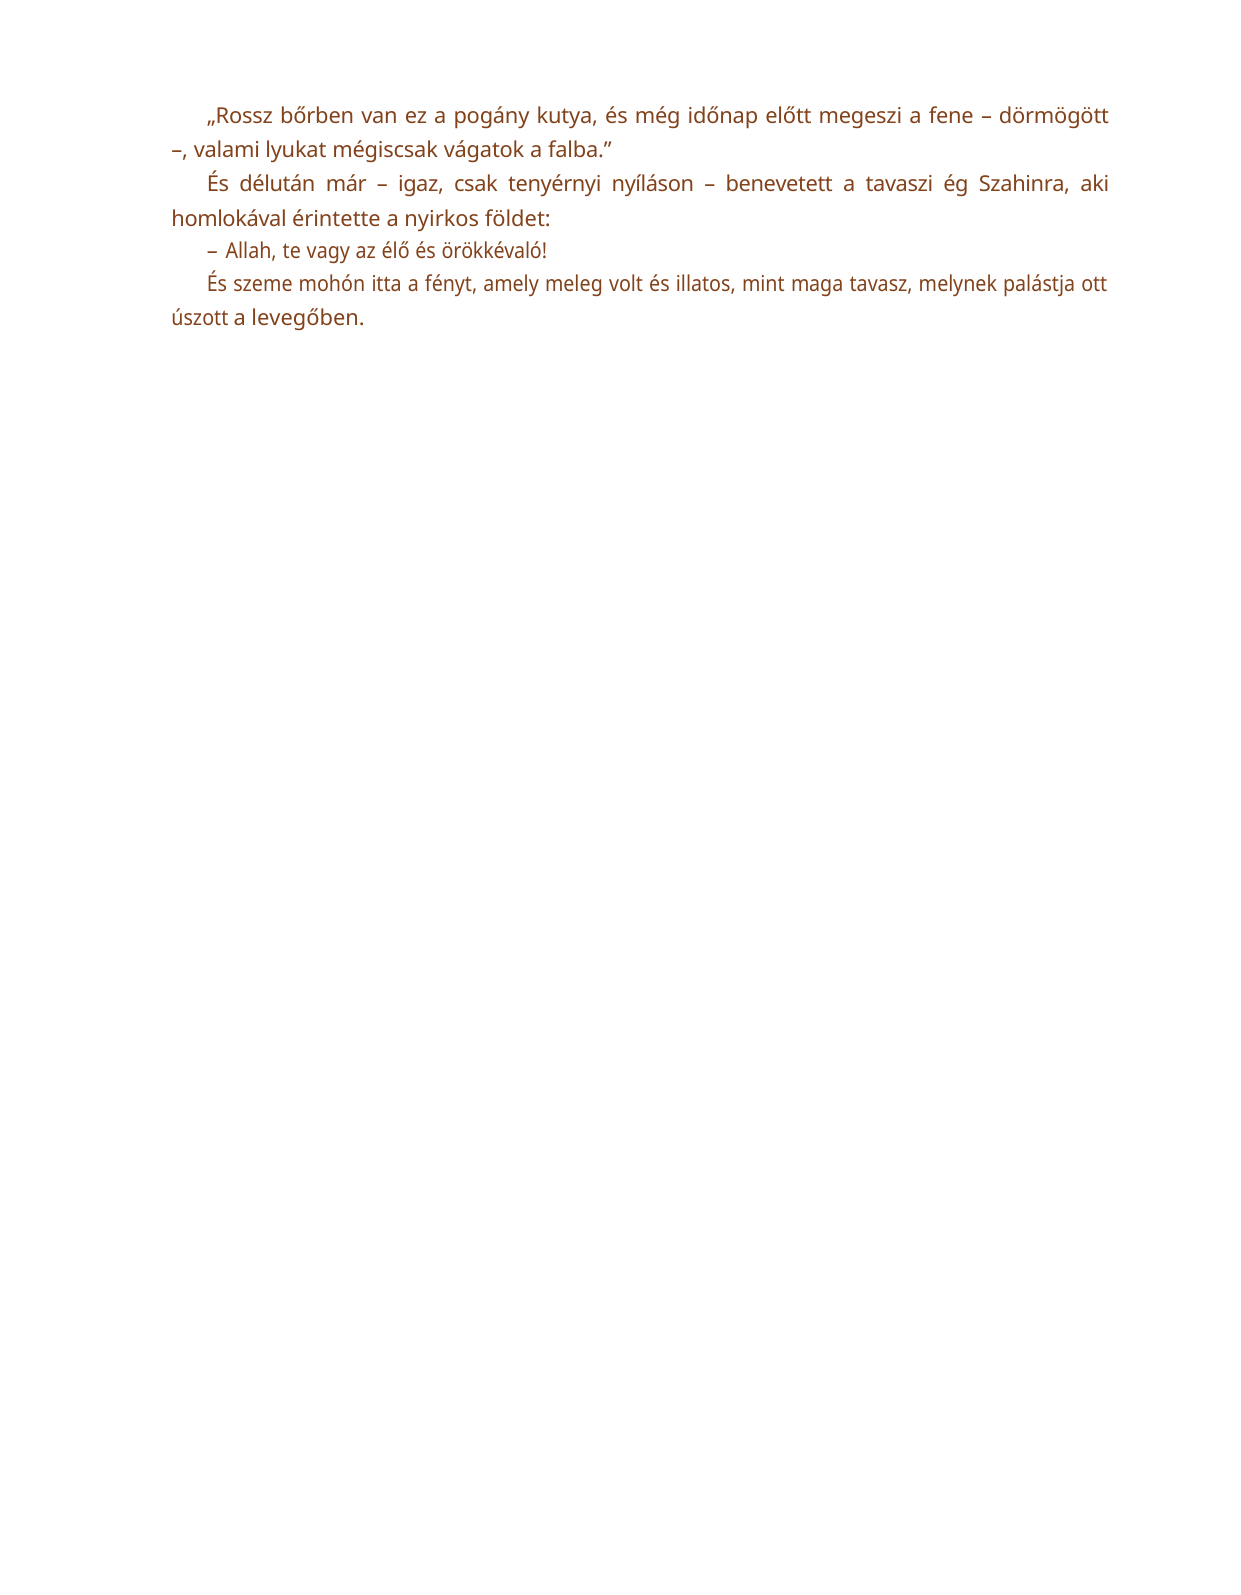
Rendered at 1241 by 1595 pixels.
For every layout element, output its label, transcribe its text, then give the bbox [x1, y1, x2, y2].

text És délután már – igaz, csak tenyérnyi nyíláson – benevetett a tavaszi ég Szahinra, aki homlokával érintette a nyirkos földet: [171, 168, 1109, 232]
list Allah, te vagy az élő és örökkévaló! [207, 237, 1207, 264]
text „Rossz bőrben van ez a pogány kutya, és még időnap előtt megeszi a fene – dörmögött –, valami lyukat mégiscsak vágatok a falba.” [171, 100, 1109, 164]
text És szeme mohón itta a fényt, amely meleg volt és illatos, mint maga tavasz, melynek palástja ott úszott a levegőben. [171, 268, 1109, 332]
